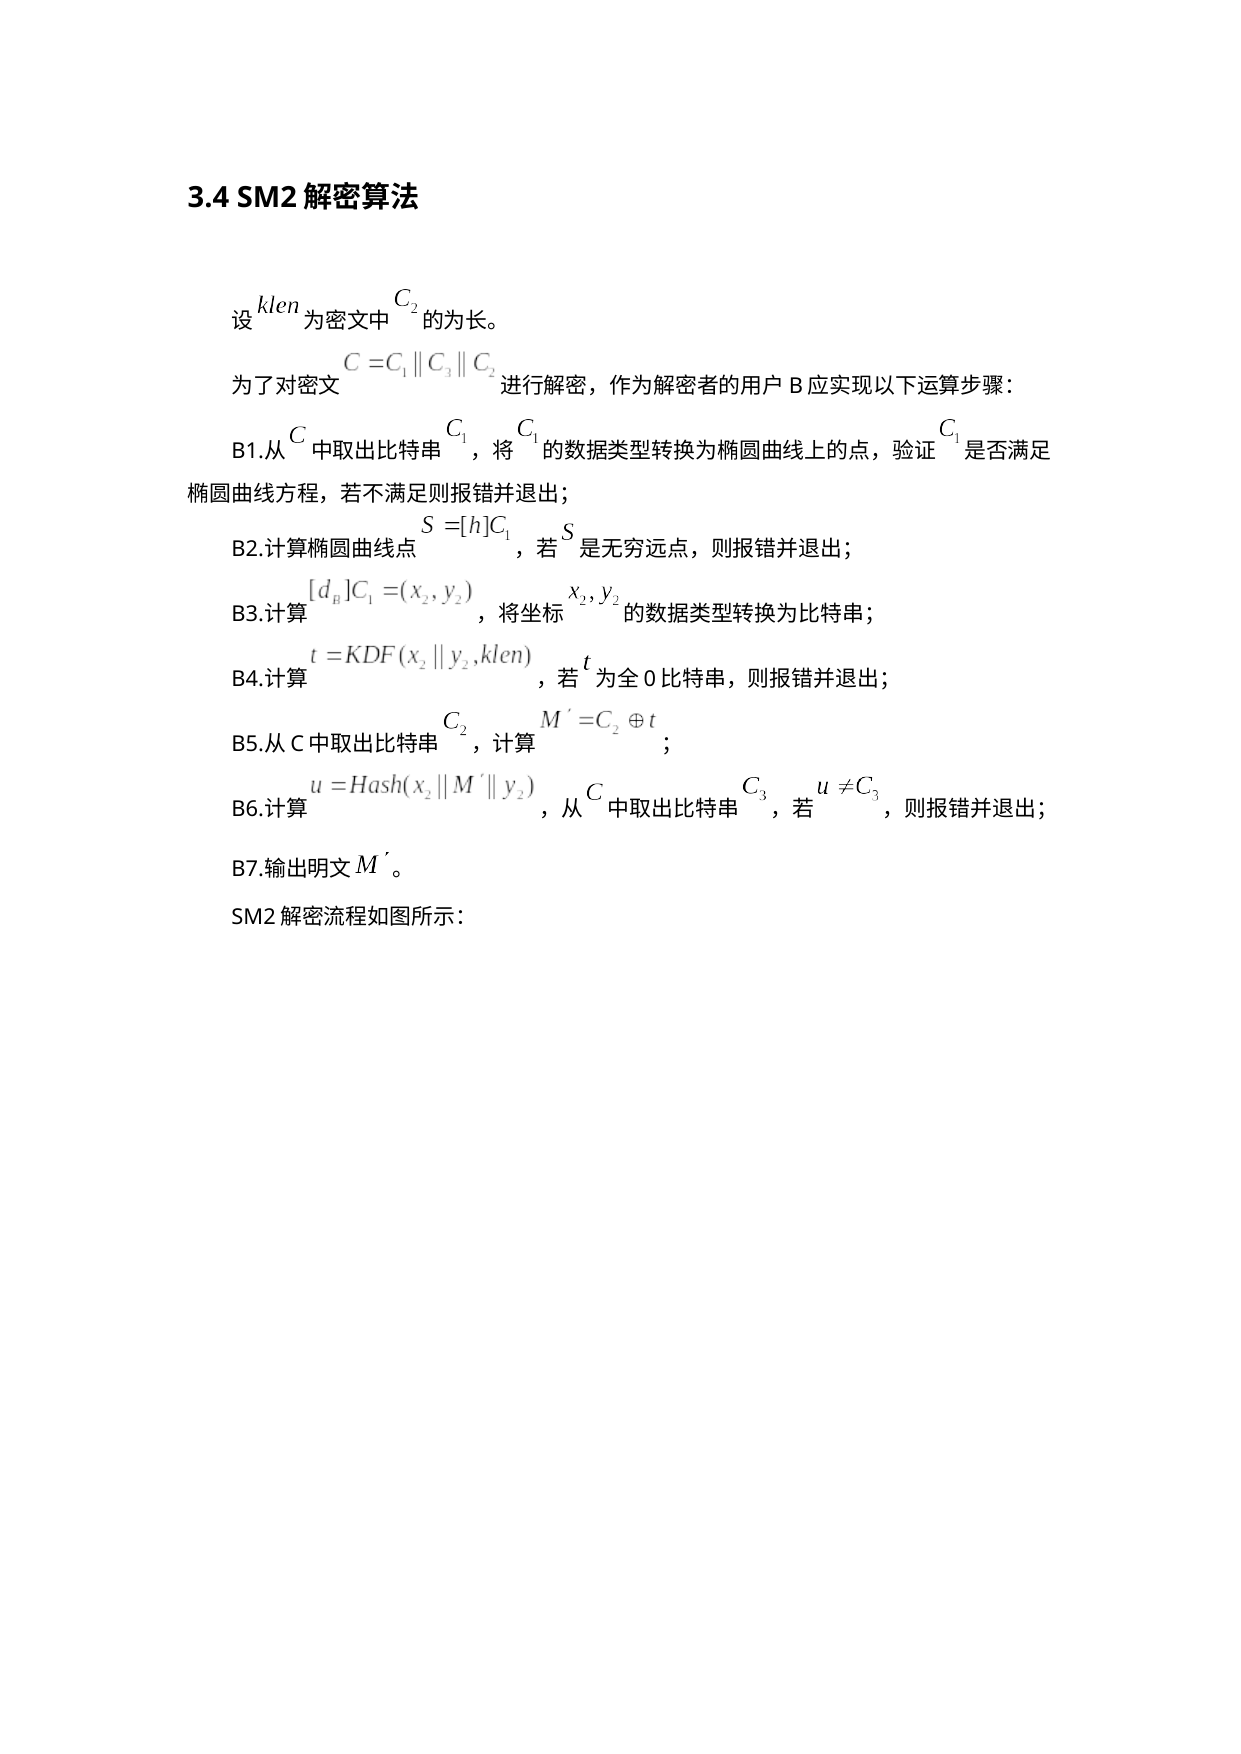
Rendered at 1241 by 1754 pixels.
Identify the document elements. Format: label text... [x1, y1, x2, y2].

text B4.计算，若为全0比特串，则报错并退出； [187, 638, 1053, 703]
text B7.输出明文。 [187, 833, 1053, 898]
text B1.从中取出比特串，将的数据类型转换为椭圆曲线上的点，验证是否满足椭圆曲线方程，若不满足则报错并退出； [187, 411, 1053, 508]
text B2.计算椭圆曲线点，若是无穷远点，则报错并退出； [187, 508, 1053, 573]
text B6.计算，从中取出比特串，若，则报错并退出； [187, 768, 1053, 833]
text 为了对密文进行解密，作为解密者的用户B应实现以下运算步骤： [187, 346, 1053, 411]
text B3.计算，将坐标的数据类型转换为比特串； [187, 573, 1053, 638]
text 设为密文中的为长。 [187, 281, 1053, 346]
subtitle 3.4 SM2解密算法 [187, 162, 1053, 227]
text B5.从C中取出比特串，计算； [187, 703, 1053, 768]
text SM2解密流程如图所示： [187, 898, 1053, 931]
